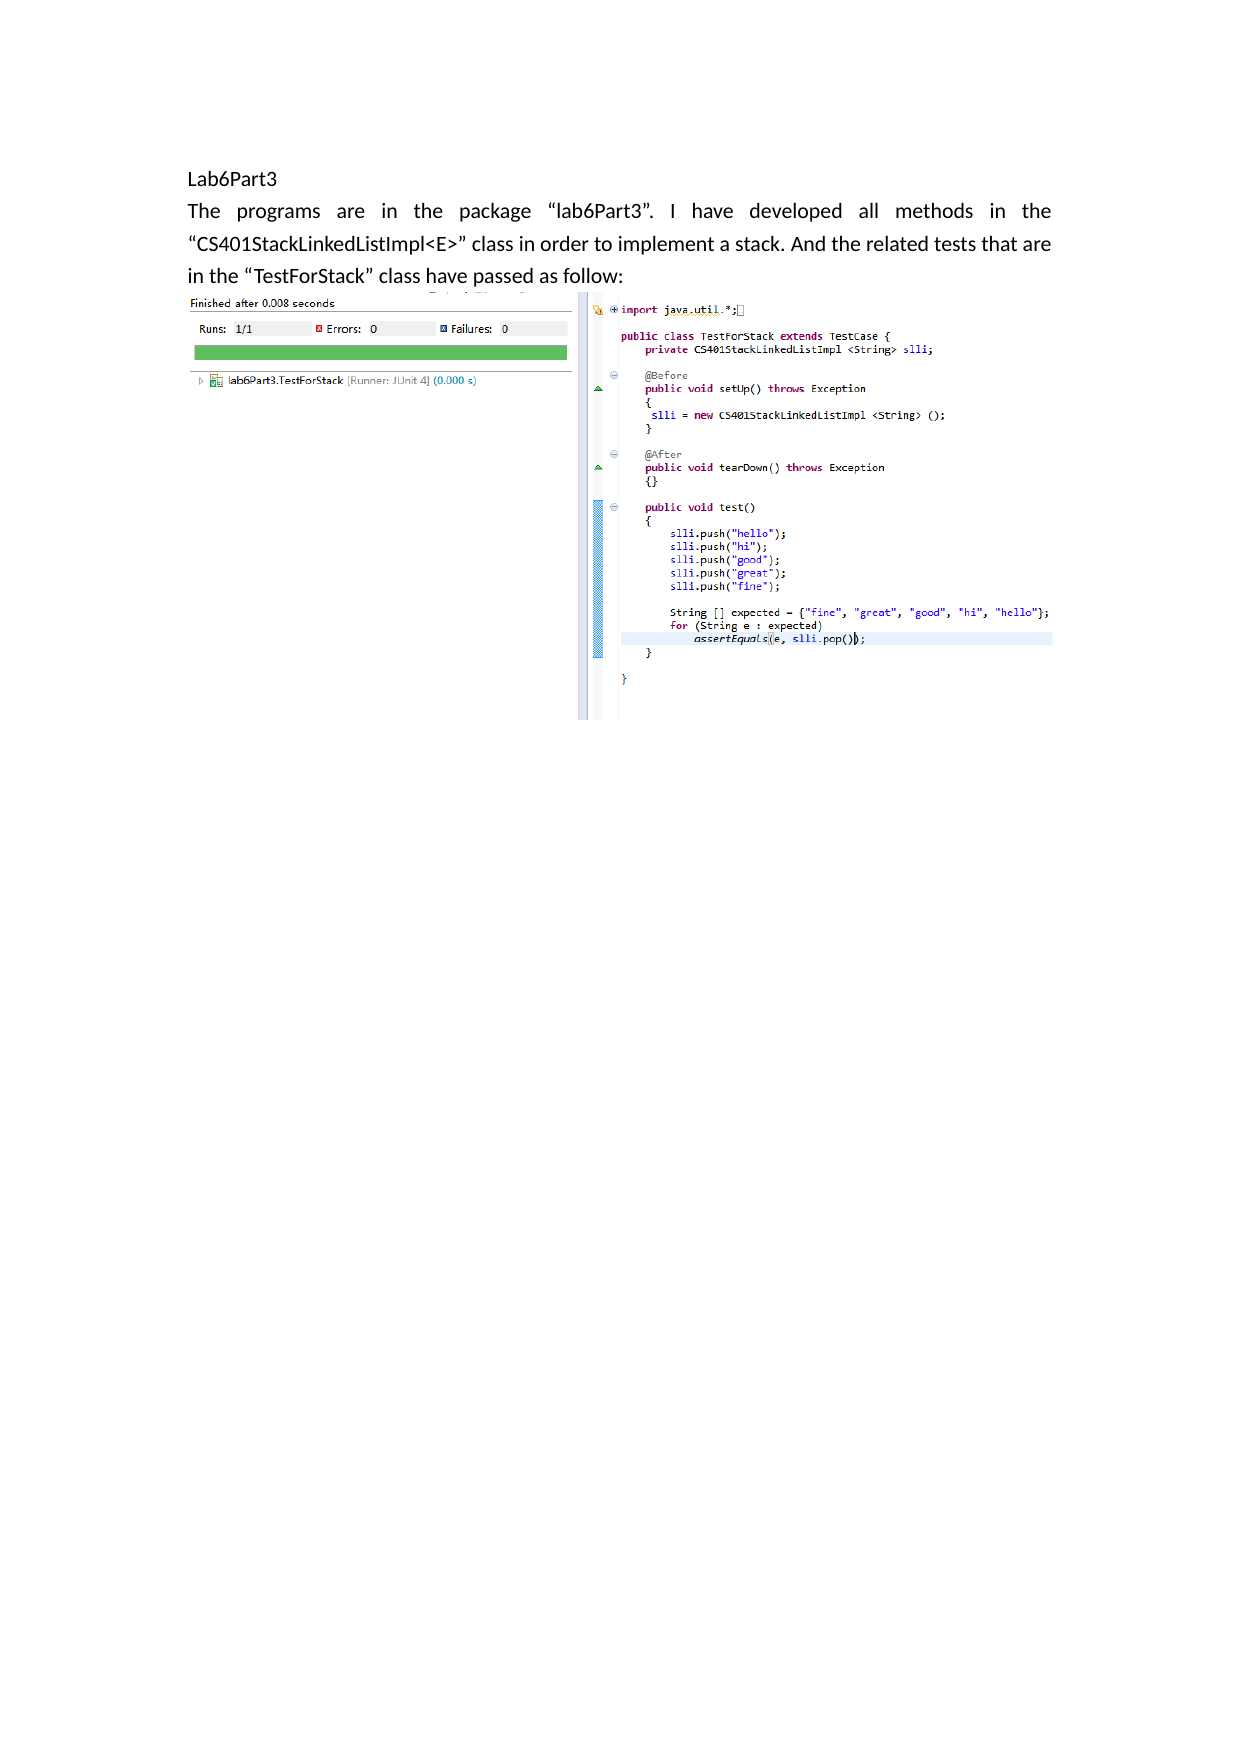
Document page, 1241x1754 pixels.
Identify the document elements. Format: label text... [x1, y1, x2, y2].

picture [187, 292, 1053, 720]
text Lab6Part3 [187, 162, 1053, 194]
text The programs are in the package “lab6Part3”. I have developed all methods in the “CS401StackLinkedListImpl<E>” class in order to implement a stack. And the related tests that are in the “TestForStack” class have passed as follow: [187, 194, 1053, 292]
